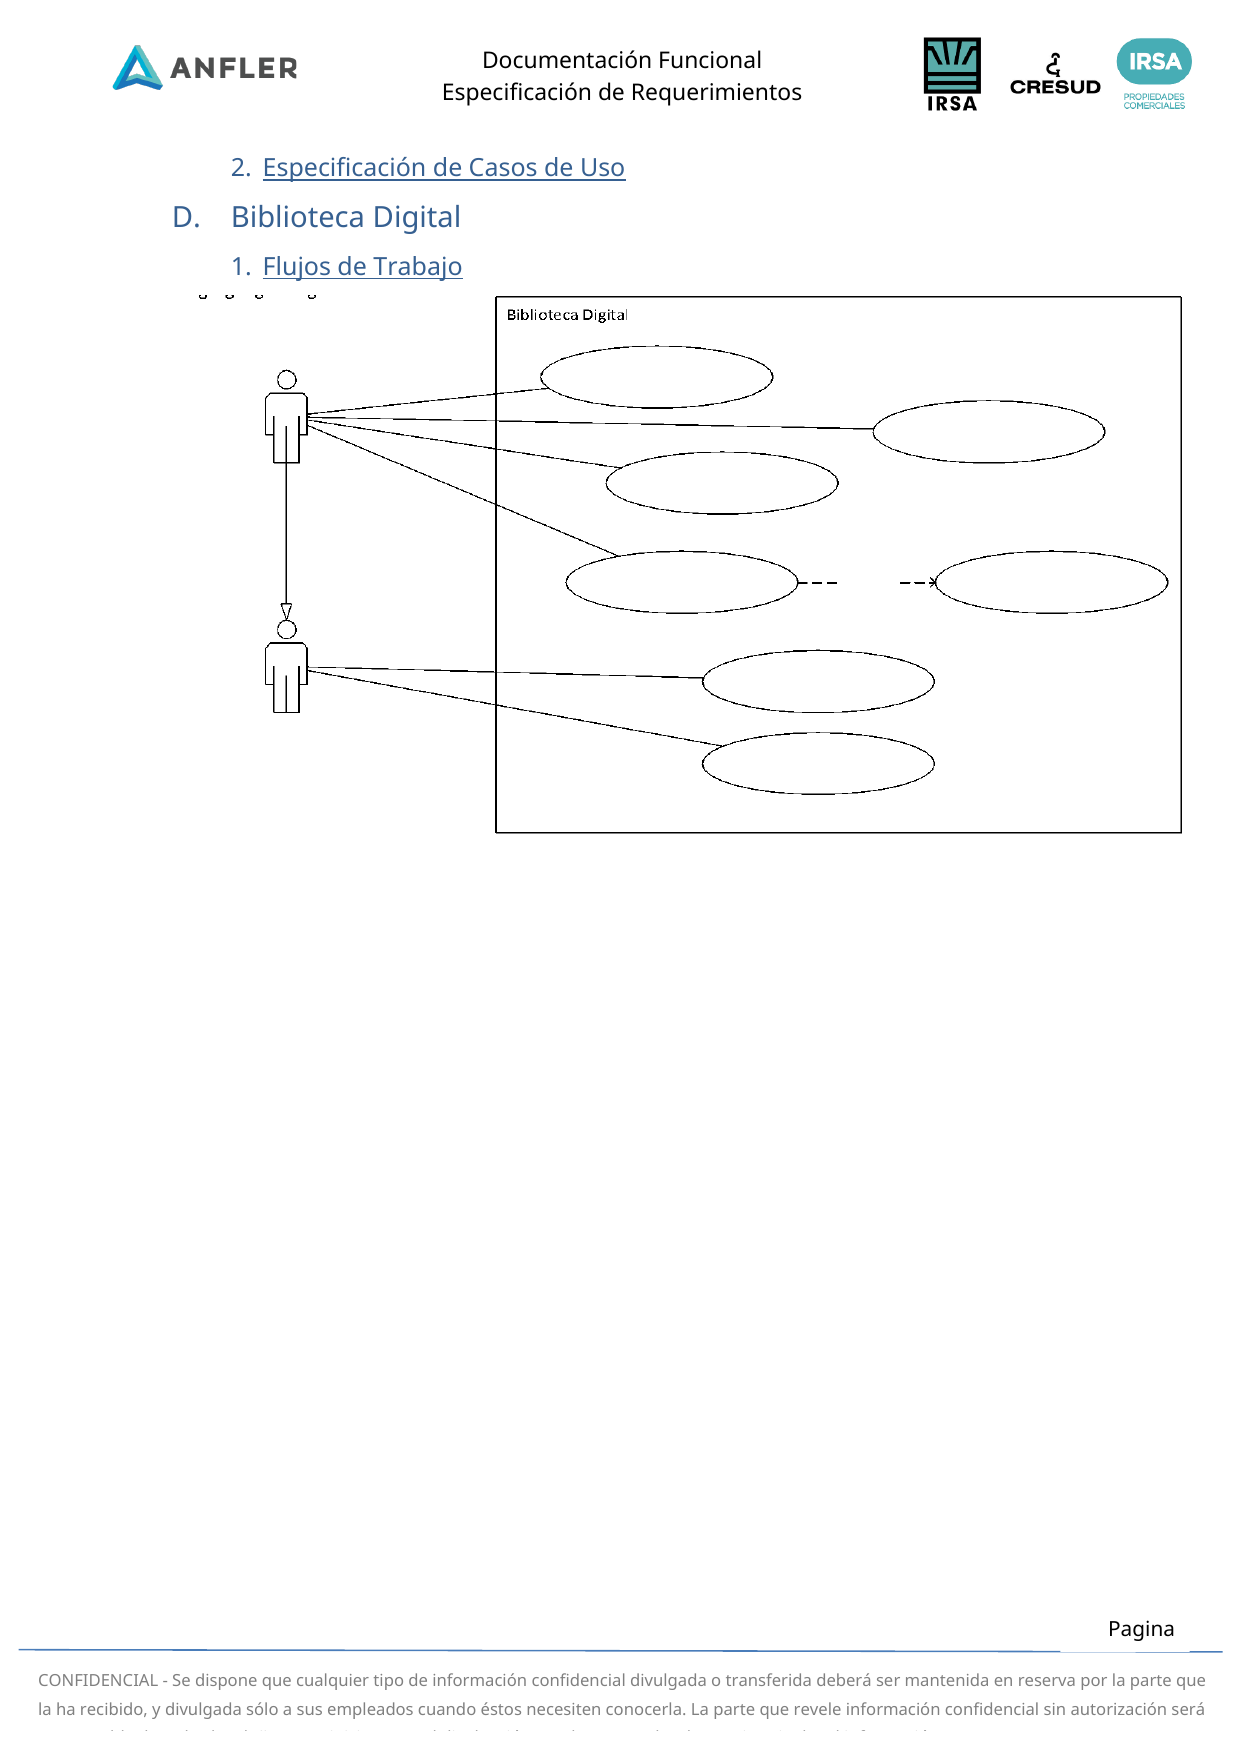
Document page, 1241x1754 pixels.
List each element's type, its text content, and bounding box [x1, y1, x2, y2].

subtitle Flujos de Trabajo [231, 249, 1128, 283]
picture [901, 18, 1207, 127]
subtitle Especificación de Casos de Uso [231, 150, 1128, 184]
subtitle Biblioteca Digital [172, 197, 1128, 236]
picture [171, 295, 1186, 836]
picture [112, 45, 297, 90]
